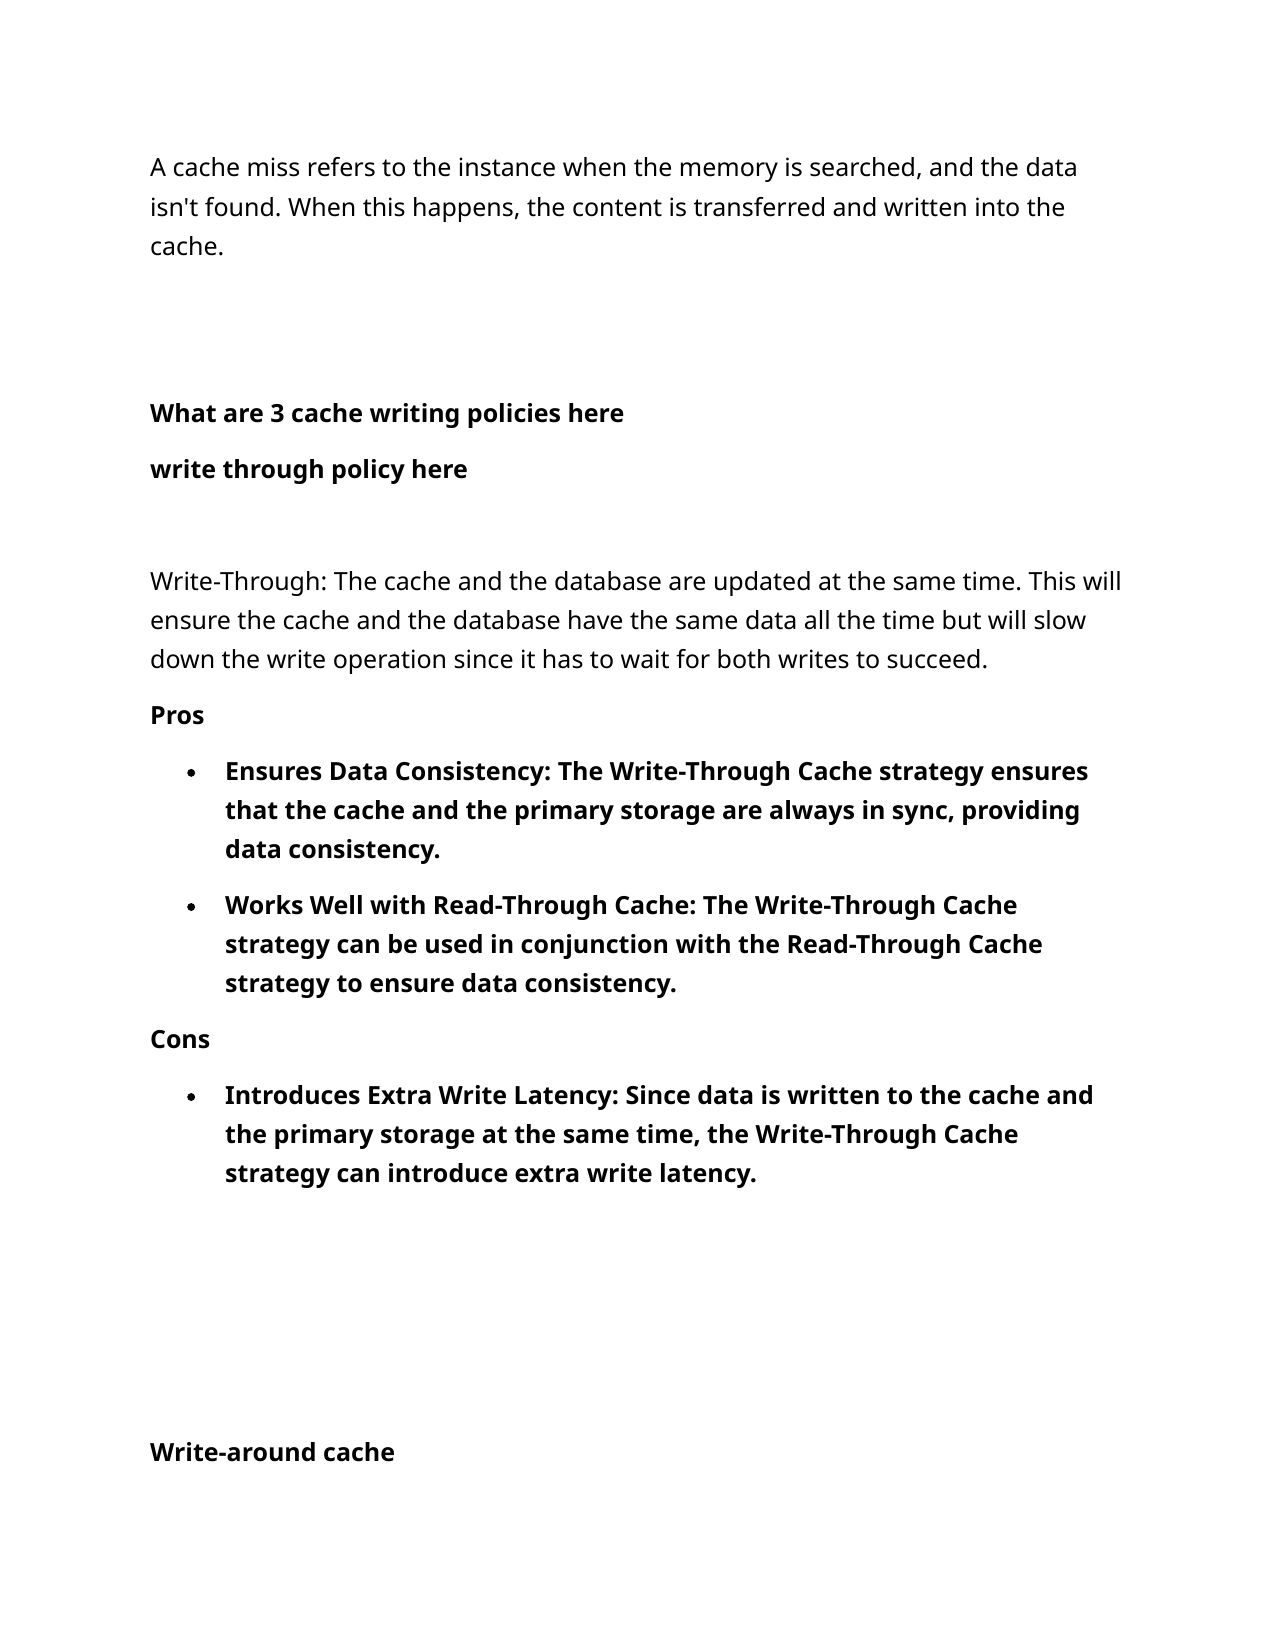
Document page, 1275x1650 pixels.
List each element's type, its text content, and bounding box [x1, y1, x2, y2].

text Cons [150, 1022, 1125, 1056]
text Write-around cache [150, 1435, 1125, 1469]
list Works Well with Read-Through Cache: The Write-Through Cache strategy can be used in conjunction with the Read-Through Cache strategy to ensure data consistency. [187, 887, 1125, 1000]
list Ensures Data Consistency: The Write-Through Cache strategy ensures that the cache and the primary storage are always in sync, providing data consistency. [187, 753, 1125, 866]
text Pros [150, 697, 1125, 732]
text Write-Through: The cache and the database are updated at the same time. This will ensure the cache and the database have the same data all the time but will slow down the write operation since it has to wait for both writes to succeed. [150, 563, 1125, 676]
text What are 3 cache writing policies here [150, 396, 1125, 430]
text write through policy here [150, 452, 1125, 486]
text A cache miss refers to the instance when the memory is searched, and the data isn't found. When this happens, the content is transferred and written into the cache. [150, 150, 1125, 262]
list Introduces Extra Write Latency: Since data is written to the cache and the primary storage at the same time, the Write-Through Cache strategy can introduce extra write latency. [187, 1077, 1125, 1190]
